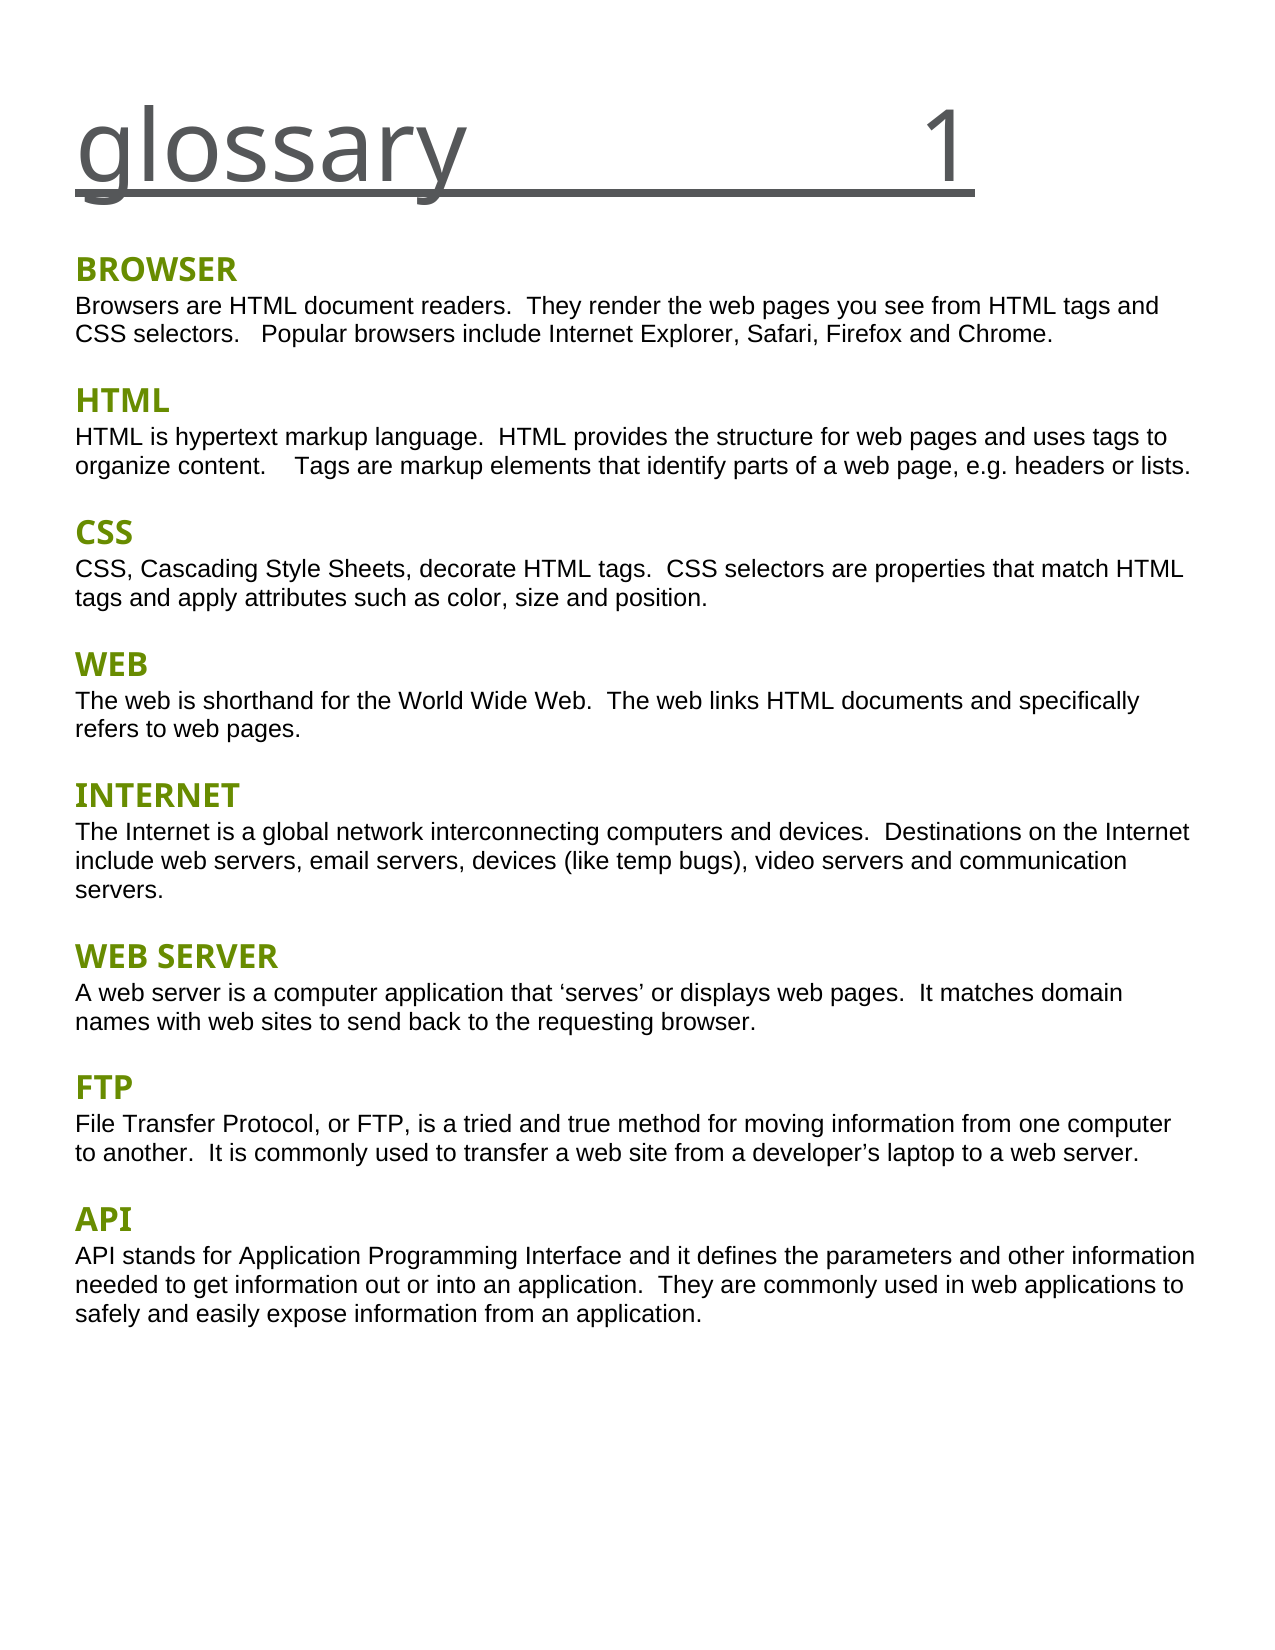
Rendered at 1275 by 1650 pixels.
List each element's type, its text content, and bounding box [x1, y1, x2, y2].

text INTERNET [75, 772, 1200, 817]
text HTML is hypertext markup language. HTML provides the structure for web pages and uses tags to organize content. Tags are markup elements that identify parts of a web page, e.g. headers or lists. [75, 422, 1200, 480]
text API [75, 1196, 1200, 1241]
text HTML [75, 377, 1200, 422]
text API stands for Application Programming Interface and it defines the parameters and other information needed to get information out or into an application. They are commonly used in web applications to safely and easily expose information from an application. [75, 1241, 1200, 1327]
text WEB SERVER [75, 932, 1200, 978]
text CSS, Cascading Style Sheets, decorate HTML tags. CSS selectors are properties that match HTML tags and apply attributes such as color, size and position. [75, 554, 1200, 612]
text Browsers are HTML document readers. They render the web pages you see from HTML tags and CSS selectors. Popular browsers include Internet Explorer, Safari, Firefox and Chrome. [75, 291, 1200, 348]
text FTP [75, 1064, 1200, 1109]
text File Transfer Protocol, or FTP, is a tried and true method for moving information from one computer to another. It is commonly used to transfer a web site from a developer’s laptop to a web server. [75, 1109, 1200, 1167]
text WEB [75, 640, 1200, 686]
text The web is shorthand for the World Wide Web. The web links HTML documents and specifically refers to web pages. [75, 686, 1200, 743]
text The Internet is a global network interconnecting computers and devices. Destinations on the Internet include web servers, email servers, devices (like temp bugs), video servers and communication servers. [75, 817, 1200, 904]
text A web server is a computer application that ‘serves’ or displays web pages. It matches domain names with web sites to send back to the requesting browser. [75, 978, 1200, 1035]
text CSS [75, 509, 1200, 554]
text BROWSER [75, 245, 1200, 291]
